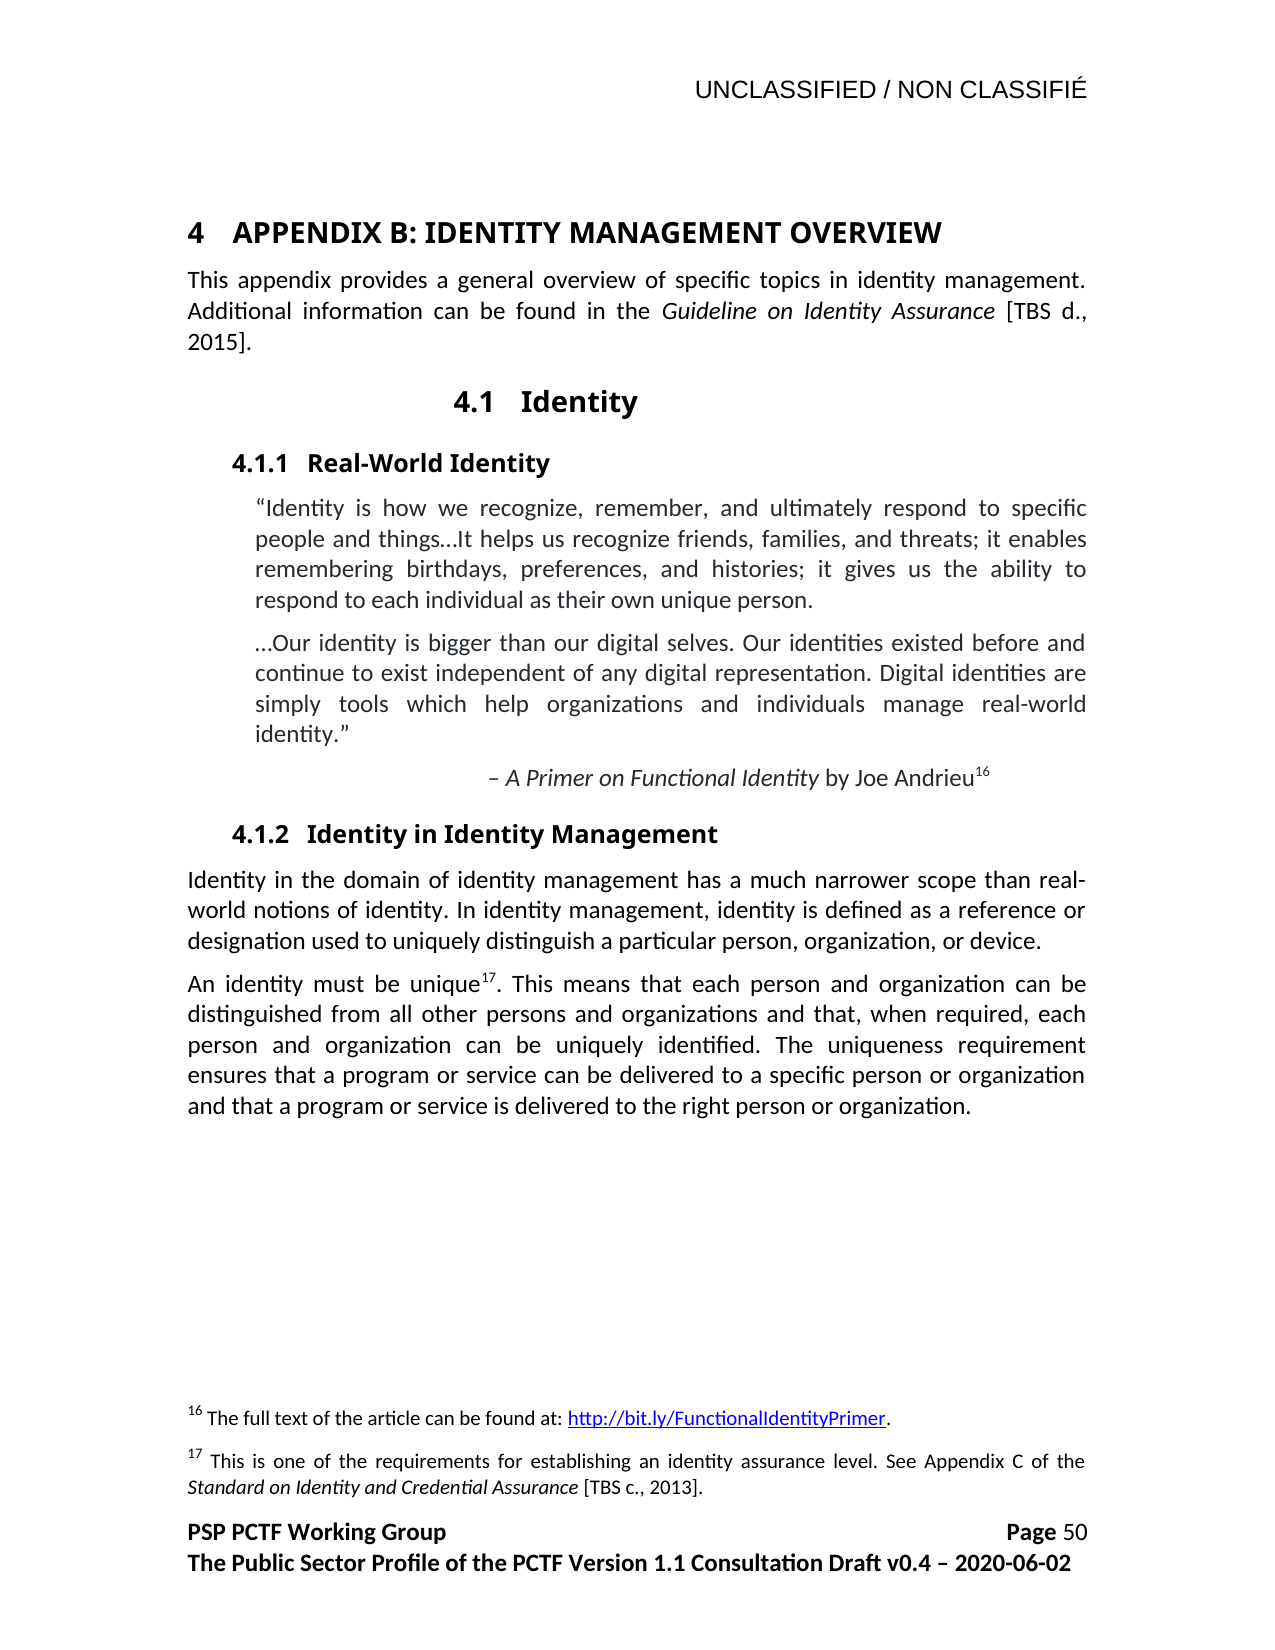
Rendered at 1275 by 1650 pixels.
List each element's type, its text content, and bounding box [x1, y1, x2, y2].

subtitle Real-World Identity [232, 446, 1087, 480]
text “Identity is how we recognize, remember, and ultimately respond to specific people and things…It helps us recognize friends, families, and threats; it enables remembering birthdays, preferences, and histories; it gives us the ability to respond to each individual as their own unique person. [255, 492, 1087, 614]
text Identity in the domain of identity management has a much narrower scope than real-world notions of identity. In identity management, identity is defined as a reference or designation used to uniquely distinguish a particular person, organization, or device. [187, 864, 1087, 955]
subtitle Identity [453, 381, 1087, 421]
text – A Primer on Functional Identity by Joe Andrieu [487, 762, 1087, 792]
text An identity must be unique. This means that each person and organization can be distinguished from all other persons and organizations and that, when required, each person and organization can be uniquely identified. The uniqueness requirement ensures that a program or service can be delivered to a specific person or organization and that a program or service is delivered to the right person or organization. [187, 968, 1087, 1120]
text This appendix provides a general overview of specific topics in identity management. Additional information can be found in the Guideline on Identity Assurance [TBS d., 2015]. [187, 265, 1087, 356]
subtitle Appendix B: Identity Management Overview [187, 212, 1087, 252]
subtitle Identity in Identity Management [232, 817, 1087, 851]
text …Our identity is bigger than our digital selves. Our identities existed before and continue to exist independent of any digital representation. Digital identities are simply tools which help organizations and individuals manage real-world identity.” [255, 627, 1087, 749]
